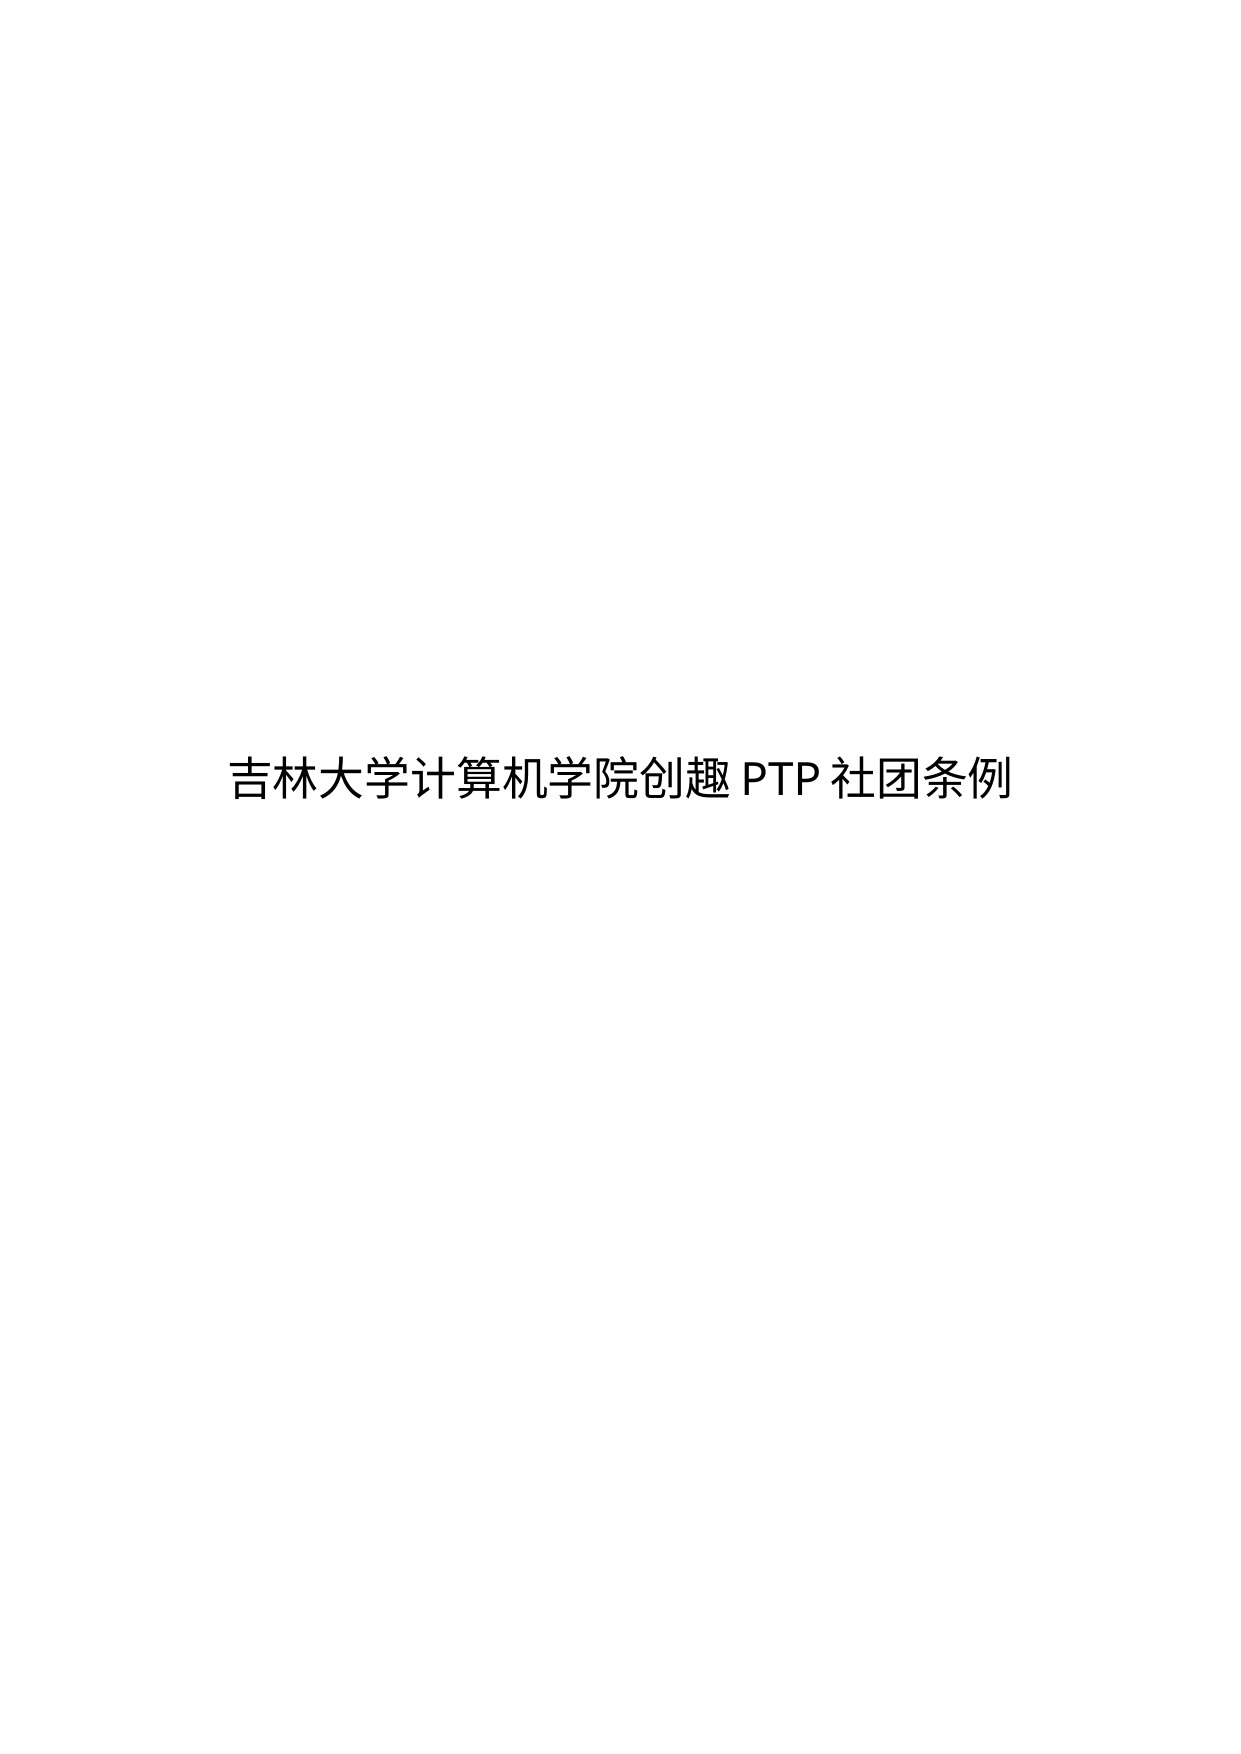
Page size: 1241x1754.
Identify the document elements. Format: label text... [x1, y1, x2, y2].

subtitle 吉林大学计算机学院创趣PTP社团条例 [187, 727, 1053, 824]
